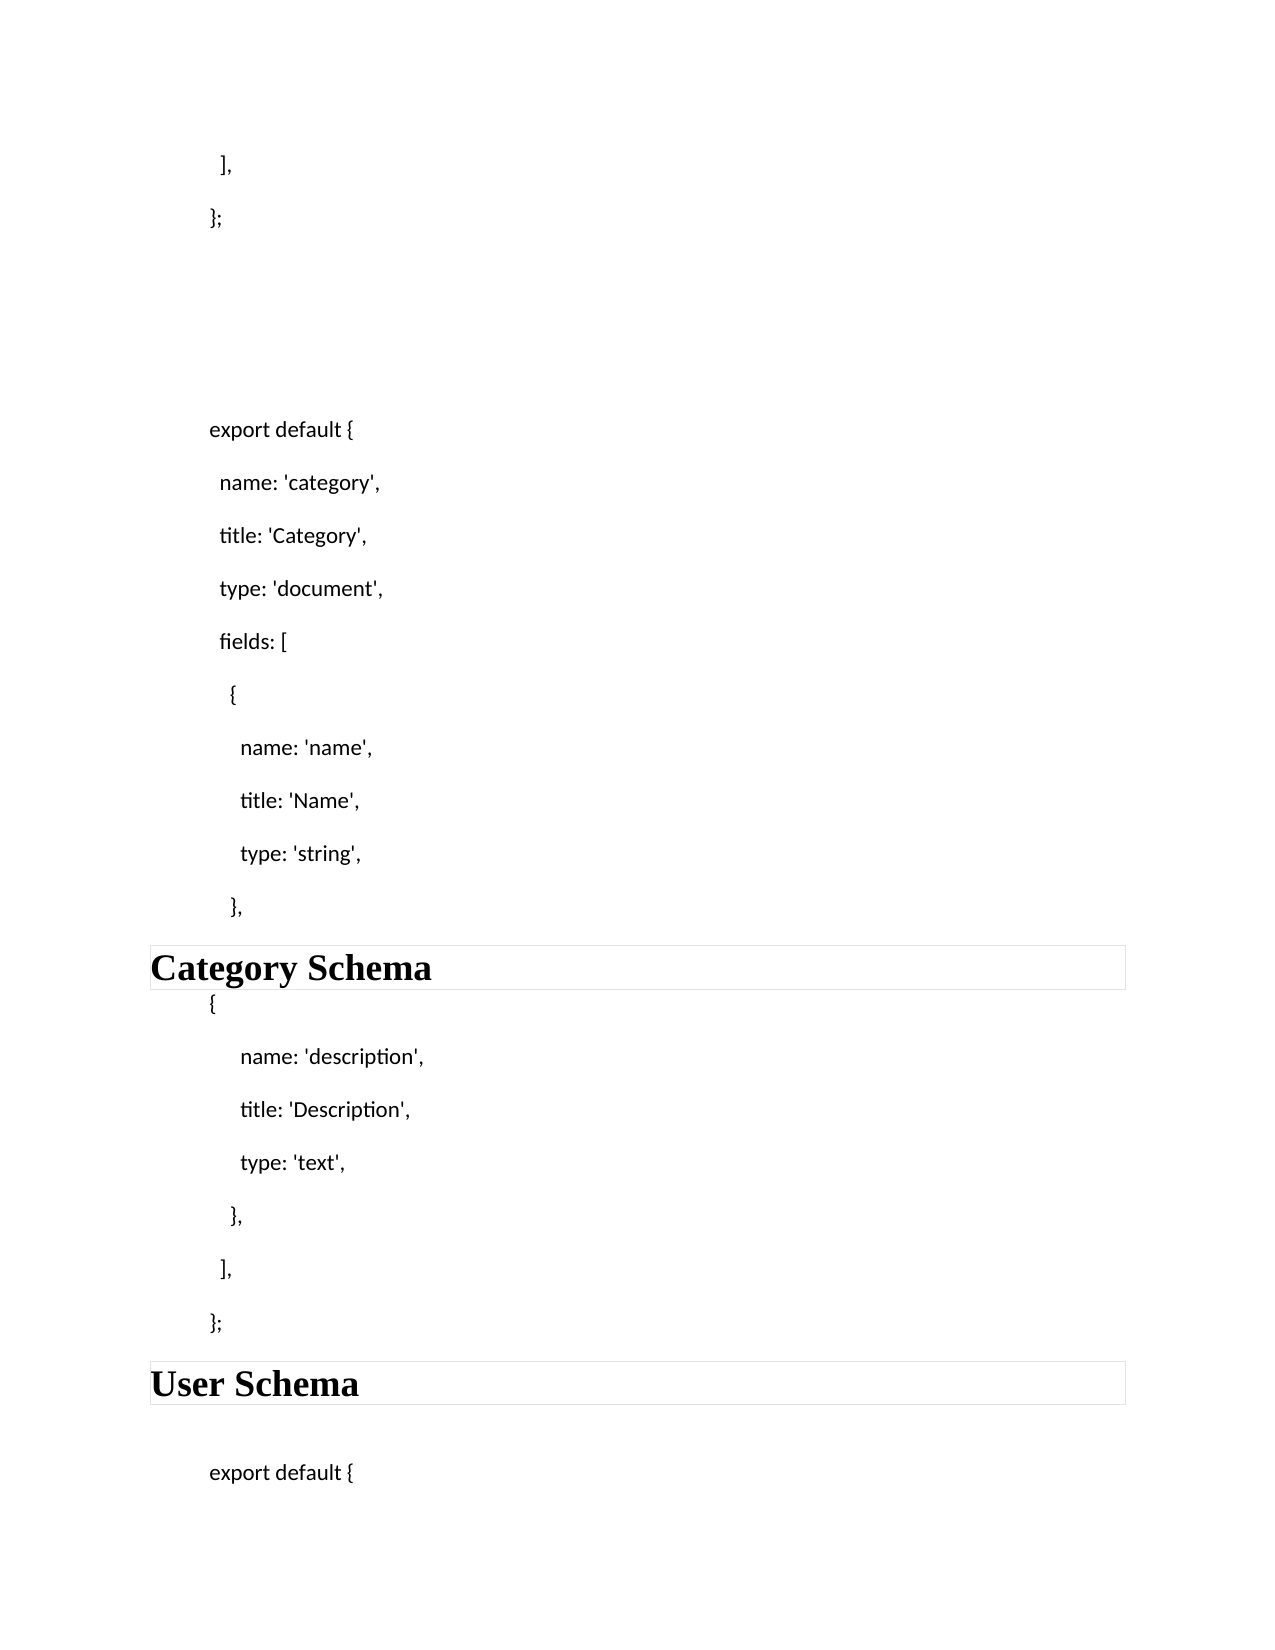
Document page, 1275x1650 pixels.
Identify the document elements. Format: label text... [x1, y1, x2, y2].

text export default { [209, 415, 1125, 443]
text type: 'string', [209, 839, 1125, 867]
text export default { [209, 1458, 1125, 1486]
text ], [209, 1254, 1125, 1283]
text { [209, 680, 1125, 708]
text title: 'Description', [209, 1096, 1125, 1123]
text }, [209, 892, 1125, 920]
text title: 'Category', [209, 521, 1125, 549]
subtitle User Schema [151, 1362, 1125, 1404]
text name: 'name', [209, 733, 1125, 761]
text ], [209, 150, 1125, 178]
text type: 'text', [209, 1148, 1125, 1177]
text }; [209, 1308, 1125, 1336]
text name: 'description', [209, 1042, 1125, 1071]
text }; [209, 203, 1125, 231]
text }, [209, 1202, 1125, 1229]
text name: 'category', [209, 468, 1125, 496]
text title: 'Name', [209, 786, 1125, 814]
subtitle Category Schema [151, 946, 1125, 989]
text fields: [ [209, 627, 1125, 655]
text type: 'document', [209, 574, 1125, 602]
text { [209, 990, 1125, 1017]
